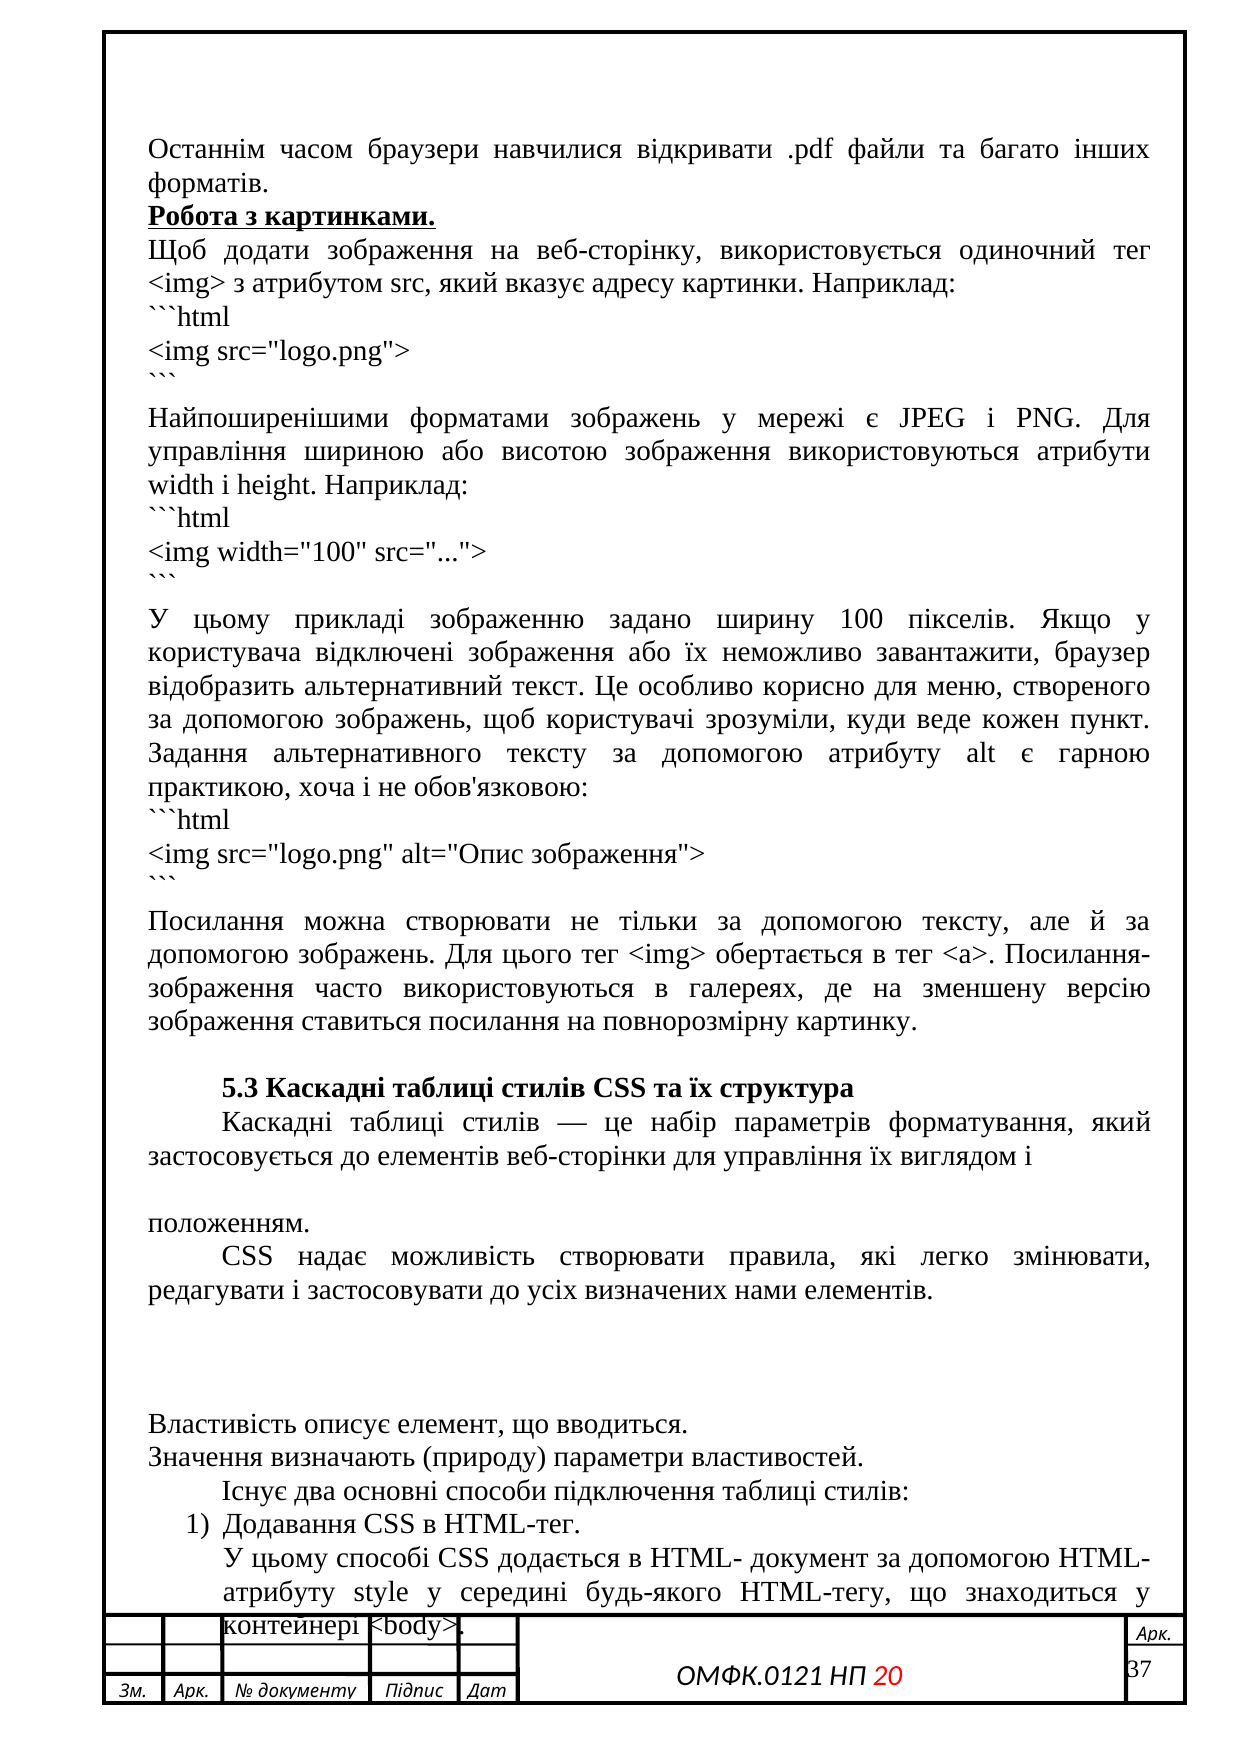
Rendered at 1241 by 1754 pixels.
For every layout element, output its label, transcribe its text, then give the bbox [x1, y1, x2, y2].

text <img src="logo.png"> [148, 333, 1152, 366]
text Існує два основні способи підключення таблиці стилів: [148, 1473, 1152, 1507]
text У цьому прикладі зображенню задано ширину 100 пікселів. Якщо у користувача відключені зображення або їх неможливо завантажити, браузер відобразить альтернативний текст. Це особливо корисно для меню, створеного за допомогою зображень, щоб користувачі зрозуміли, куди веде кожен пункт. Задання альтернативного тексту за допомогою атрибуту alt є гарною практикою, хоча і не обов'язковою: [148, 601, 1152, 802]
text ``` [148, 567, 1152, 601]
text ``` [148, 869, 1152, 903]
list У цьому способі CSS додається в HTML- документ за допомогою HTML-атрибуту style у середині будь-якого HTML-тегу, що знаходиться у контейнері <body>. [223, 1540, 1152, 1641]
text положенням. [148, 1205, 1152, 1238]
text Посилання можна створювати не тільки за допомогою тексту, але й за допомогою зображень. Для цього тег <img> обертається в тег <a>. Посилання-зображення часто використовуються в галереях, де на зменшену версію зображення ставиться посилання на повнорозмірну картинку. [148, 903, 1152, 1037]
text Каскадні таблиці стилів — це набір параметрів форматування, який застосовується до елементів веб-сторінки для управління їх виглядом і [148, 1104, 1152, 1171]
text CSS надає можливість створювати правила, які легко змінювати, редагувати і застосовувати до усіх визначених нами елементів. [148, 1238, 1152, 1305]
list Додавання CSS в HTML-тег. [185, 1507, 1152, 1540]
text Щоб додати зображення на веб-сторінку, використовується одиночний тег <img> з атрибутом src, який вказує адресу картинки. Наприклад: [148, 232, 1152, 299]
text ```html [148, 802, 1152, 836]
text Значення визначають (природу) параметри властивостей. [148, 1439, 1152, 1473]
text <img width="100" src="..."> [148, 534, 1152, 567]
text <img src="logo.png" alt="Опис зображення"> [148, 836, 1152, 869]
text ``` [148, 366, 1152, 400]
text Властивість описує елемент, що вводиться. [148, 1406, 1152, 1439]
subtitle 5.3 Каскадні таблиці стилів CSS та їх структура [148, 1071, 1152, 1104]
text ```html [148, 500, 1152, 534]
text ```html [148, 299, 1152, 333]
text Робота з картинками. [148, 198, 1152, 232]
text Найпоширенішими форматами зображень у мережі є JPEG і PNG. Для управління шириною або висотою зображення використовуються атрибути width і height. Наприклад: [148, 400, 1152, 500]
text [148, 131, 1152, 198]
